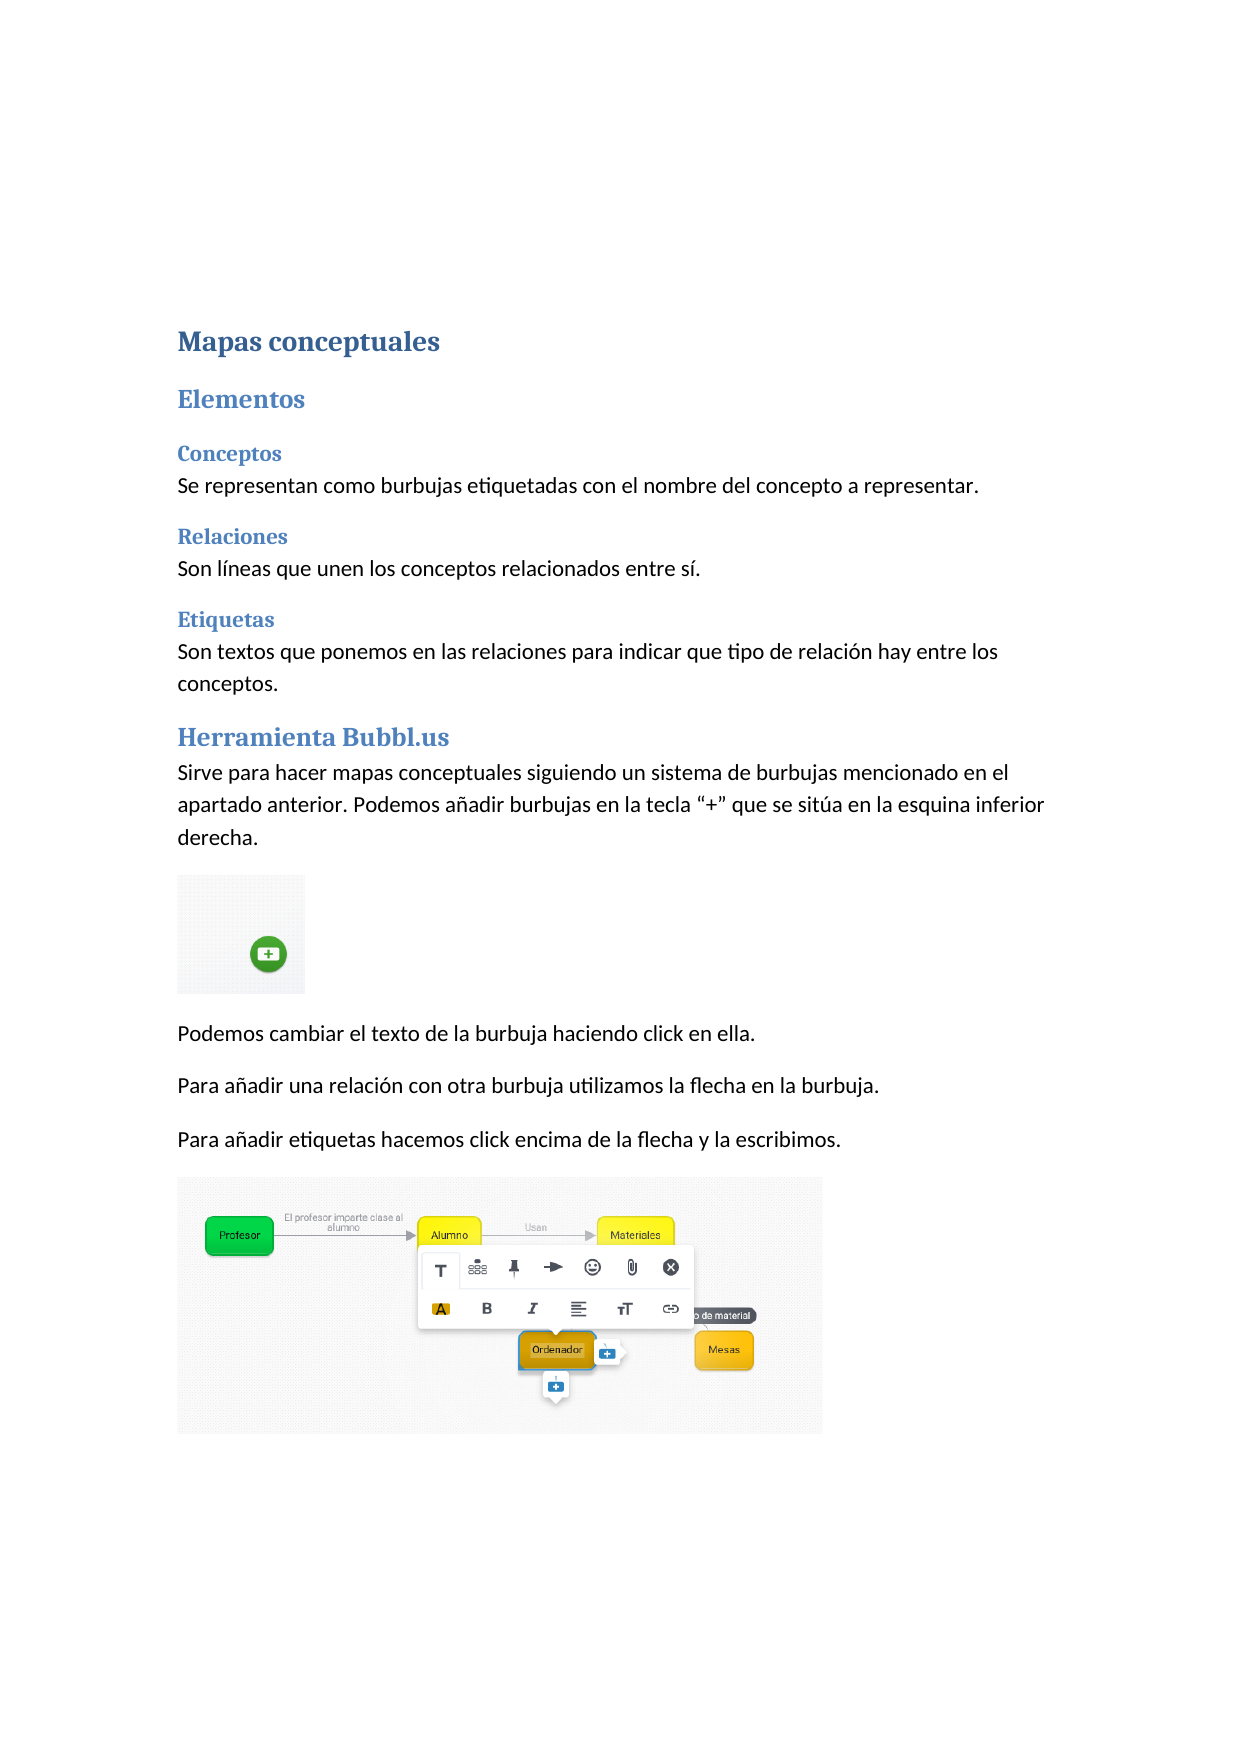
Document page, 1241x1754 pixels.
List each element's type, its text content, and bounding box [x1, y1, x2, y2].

subtitle Herramienta Bubbl.us [177, 722, 1063, 754]
subtitle Etiquetas [177, 607, 1063, 633]
subtitle Elementos [177, 384, 1063, 415]
text Se representan como burbujas etiquetadas con el nombre del concepto a representar. [177, 471, 1063, 499]
text Para añadir etiquetas hacemos click encima de la flecha y la escribimos. [177, 1125, 1063, 1153]
text Sirve para hacer mapas conceptuales siguiendo un sistema de burbujas mencionado en el apartado anterior. Podemos añadir burbujas en la tecla “+” que se sitúa en la esquina inferior derecha. [177, 758, 1063, 851]
picture [177, 1177, 823, 1434]
text Son líneas que unen los conceptos relacionados entre sí. [177, 554, 1063, 582]
picture [177, 875, 305, 994]
subtitle Conceptos [177, 441, 1063, 467]
text Son textos que ponemos en las relaciones para indicar que tipo de relación hay entre los conceptos. [177, 637, 1063, 697]
subtitle Relaciones [177, 524, 1063, 550]
text Podemos cambiar el texto de la burbuja haciendo click en ella. [177, 1019, 1063, 1047]
text Para añadir una relación con otra burbuja utilizamos la flecha en la burbuja. [177, 1072, 1063, 1100]
subtitle Mapas conceptuales [177, 325, 1063, 358]
